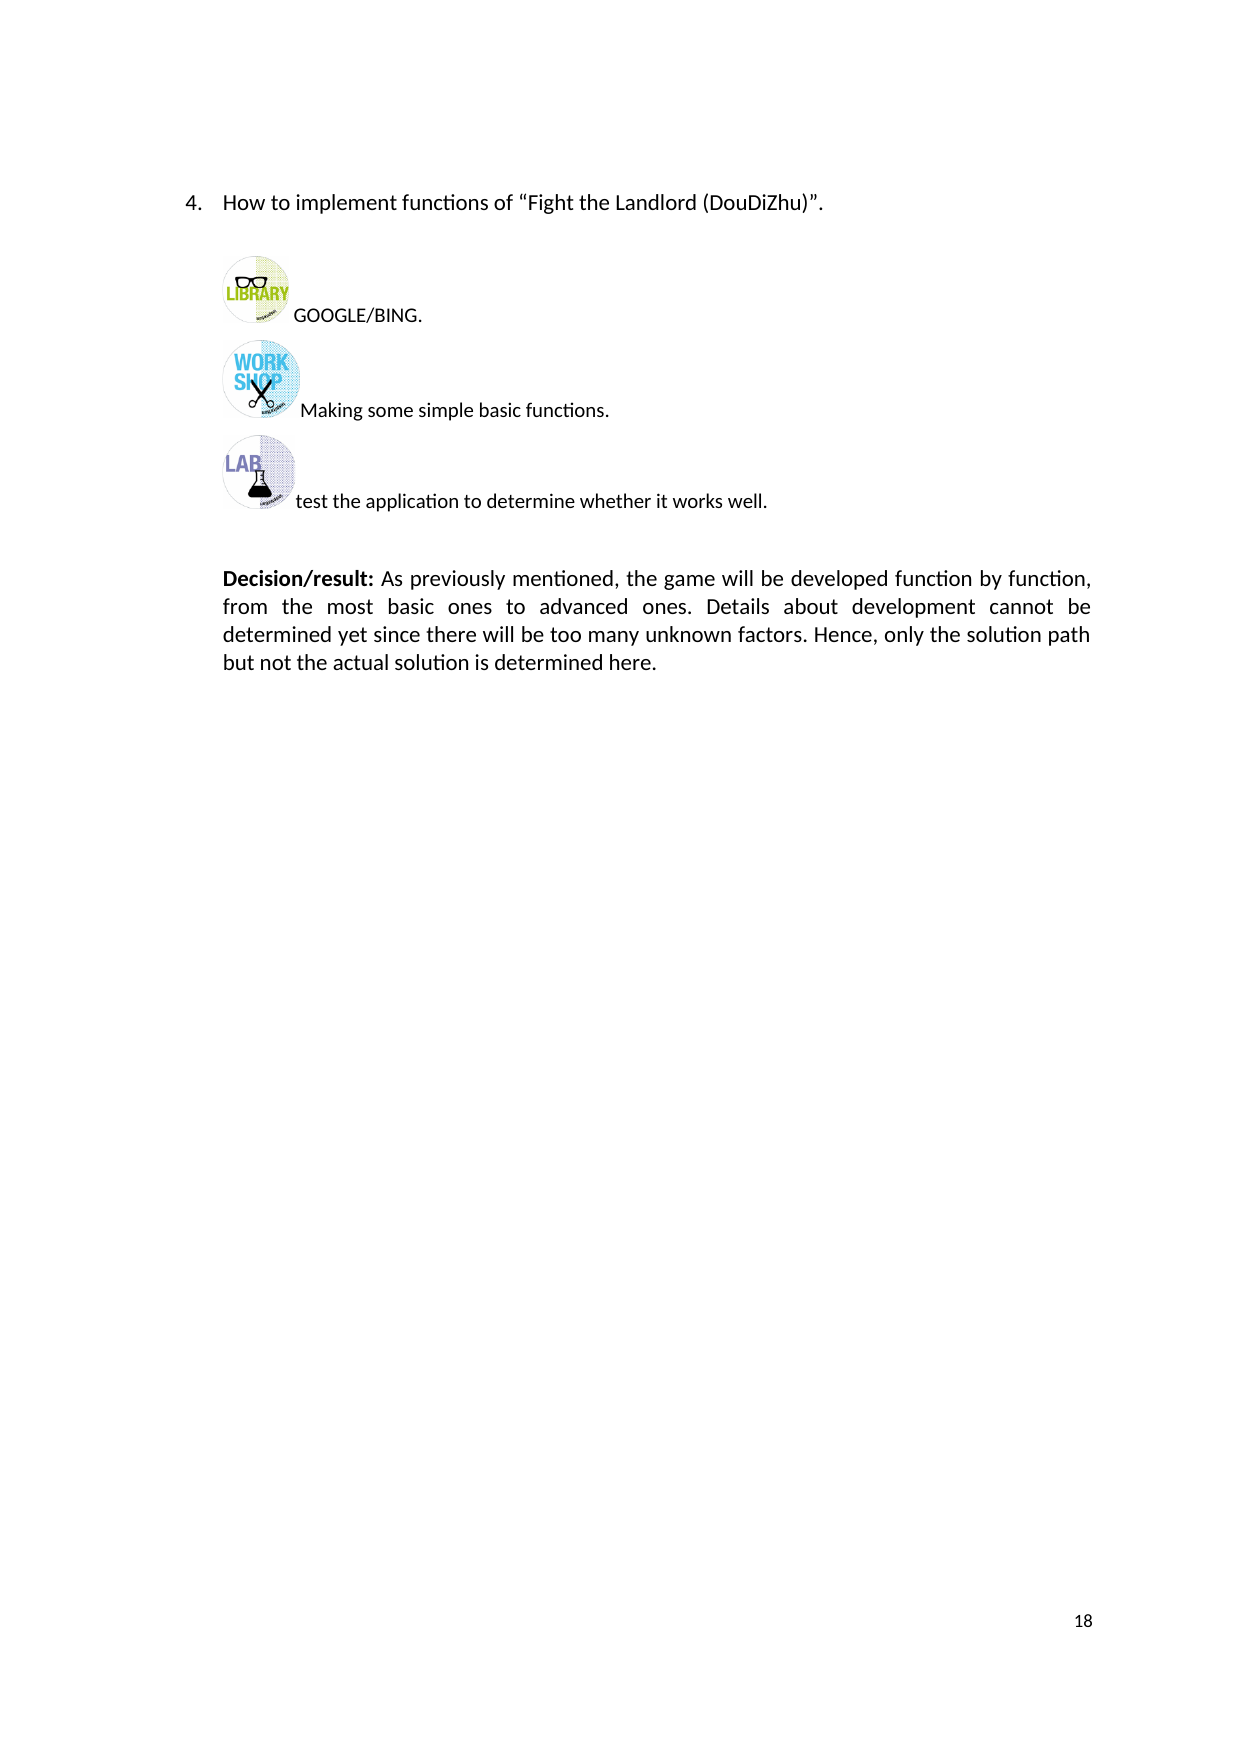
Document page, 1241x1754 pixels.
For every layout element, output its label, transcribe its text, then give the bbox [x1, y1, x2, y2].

list How to implement functions of “Fight the Landlord (DouDiZhu)”. [185, 188, 1093, 216]
picture [222, 340, 300, 418]
list Making some simple basic functions. [223, 340, 1093, 423]
picture [222, 435, 296, 509]
picture [222, 256, 289, 323]
list Decision/result: As previously mentioned, the game will be developed function by function, from the most basic ones to advanced ones. Details about development cannot be determined yet since there will be too many unknown factors. Hence, only the solution path but not the actual solution is determined here. [223, 564, 1093, 676]
list test the application to determine whether it works well. [223, 435, 1093, 513]
list GOOGLE/BING. [223, 257, 1093, 328]
